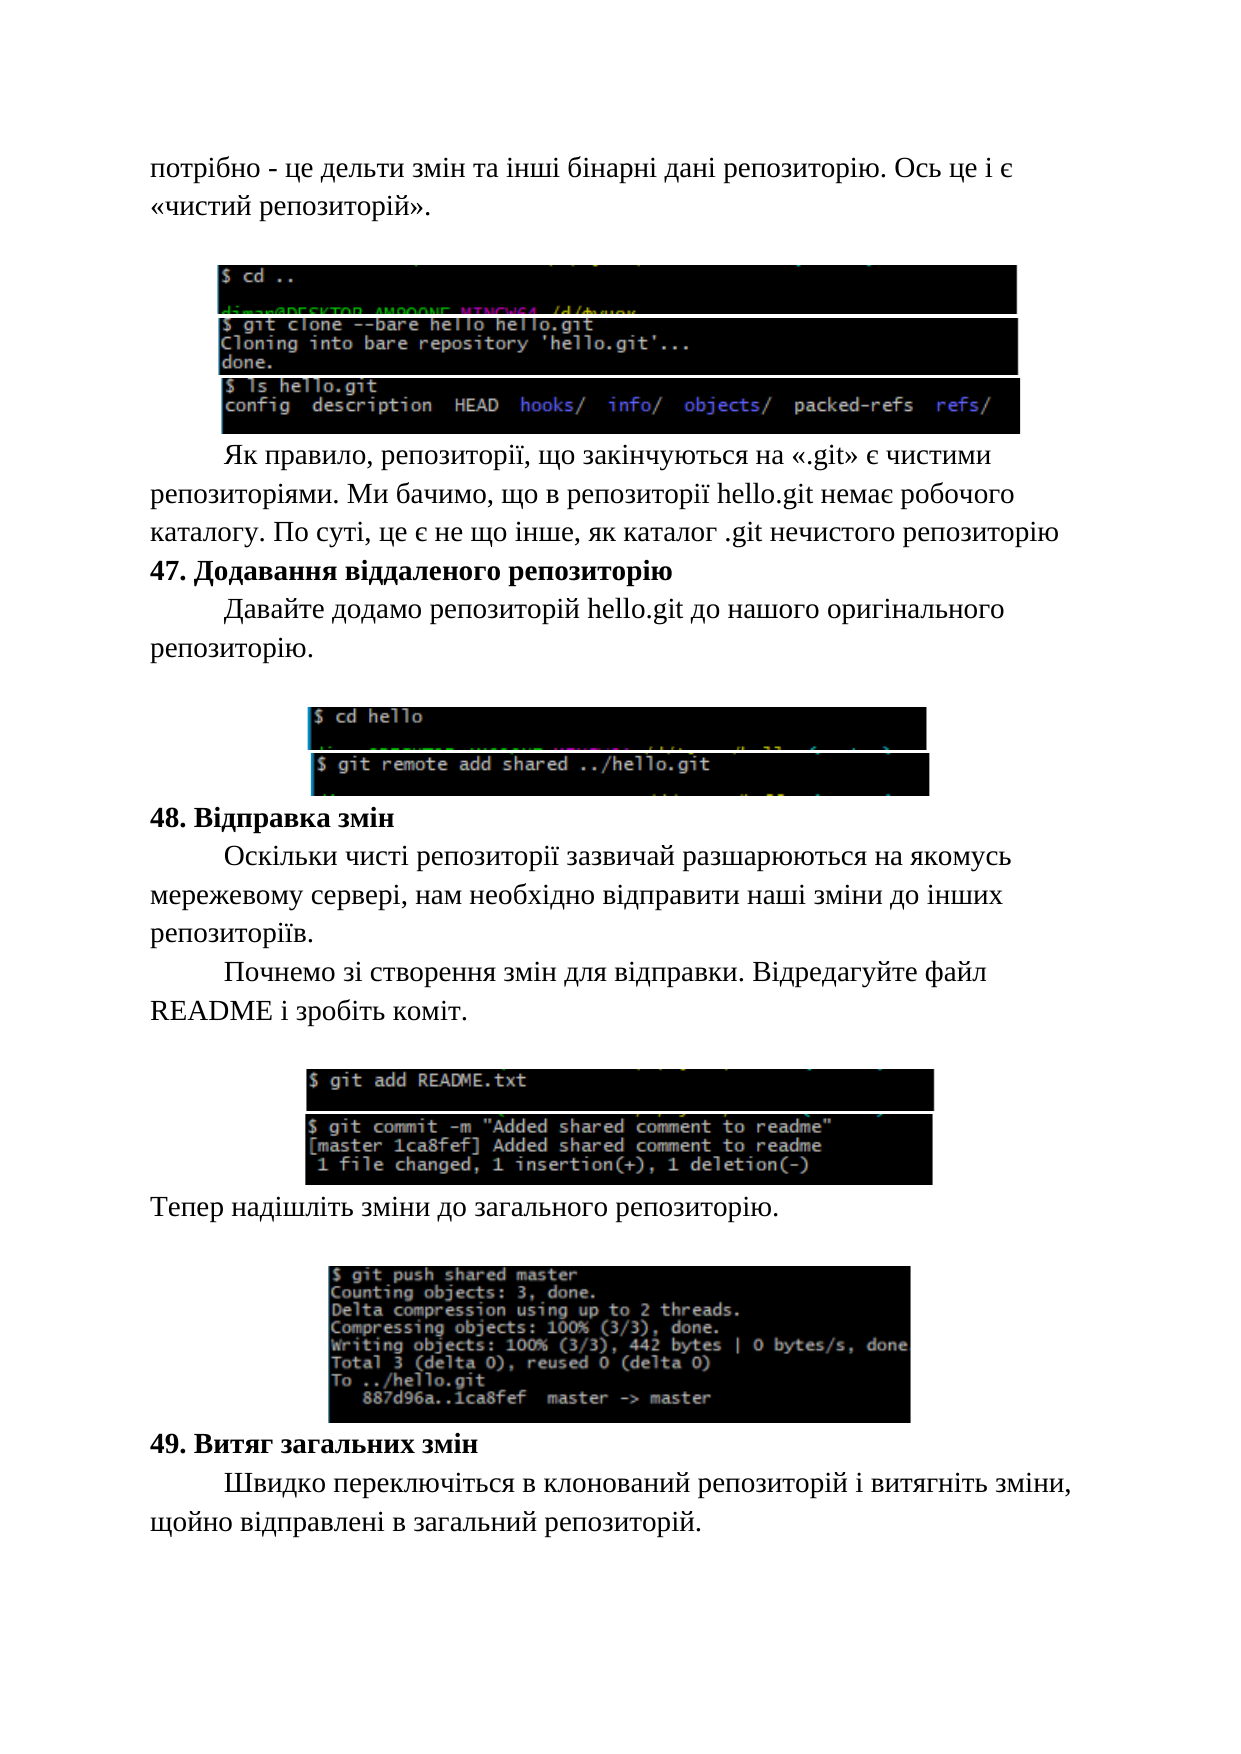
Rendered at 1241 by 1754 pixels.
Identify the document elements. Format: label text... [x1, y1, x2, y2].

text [150, 150, 1090, 222]
text Як правило, репозиторії, що закінчуються на «.git» є чистими репозиторіями. Ми бачимо, що в репозиторії hello.git немає робочого каталогу. По суті, це є не що інше, як каталог .git нечистого репозиторію [150, 437, 1090, 548]
picture [327, 1266, 914, 1423]
picture [311, 707, 933, 750]
picture [216, 265, 1024, 314]
text Почнемо зі створення змін для відправки. Відредагуйте файл README і зробіть коміт. [150, 954, 1090, 1026]
text Швидко переключіться в клонований репозиторій і витягніть зміни, щойно відправлені в загальний репозиторій. [150, 1465, 1090, 1537]
text 48. Відправка змін [150, 800, 1090, 833]
picture [217, 318, 1023, 375]
picture [314, 753, 930, 796]
picture [220, 378, 1020, 434]
picture [302, 1069, 939, 1111]
picture [304, 1114, 936, 1185]
text 47. Додавання віддаленого репозиторію [150, 553, 1090, 587]
text Давайте додамо репозиторій hello.git до нашого оригінального репозиторію. [150, 592, 1090, 664]
text Тепер надішліть зміни до загального репозиторію. [150, 1189, 1090, 1223]
text Оскільки чисті репозиторії зазвичай разшарюються на якомусь мережевому сервері, нам необхідно відправити наші зміни до інших репозиторіїв. [150, 838, 1090, 949]
text 49. Витяг загальних змін [150, 1427, 1090, 1460]
